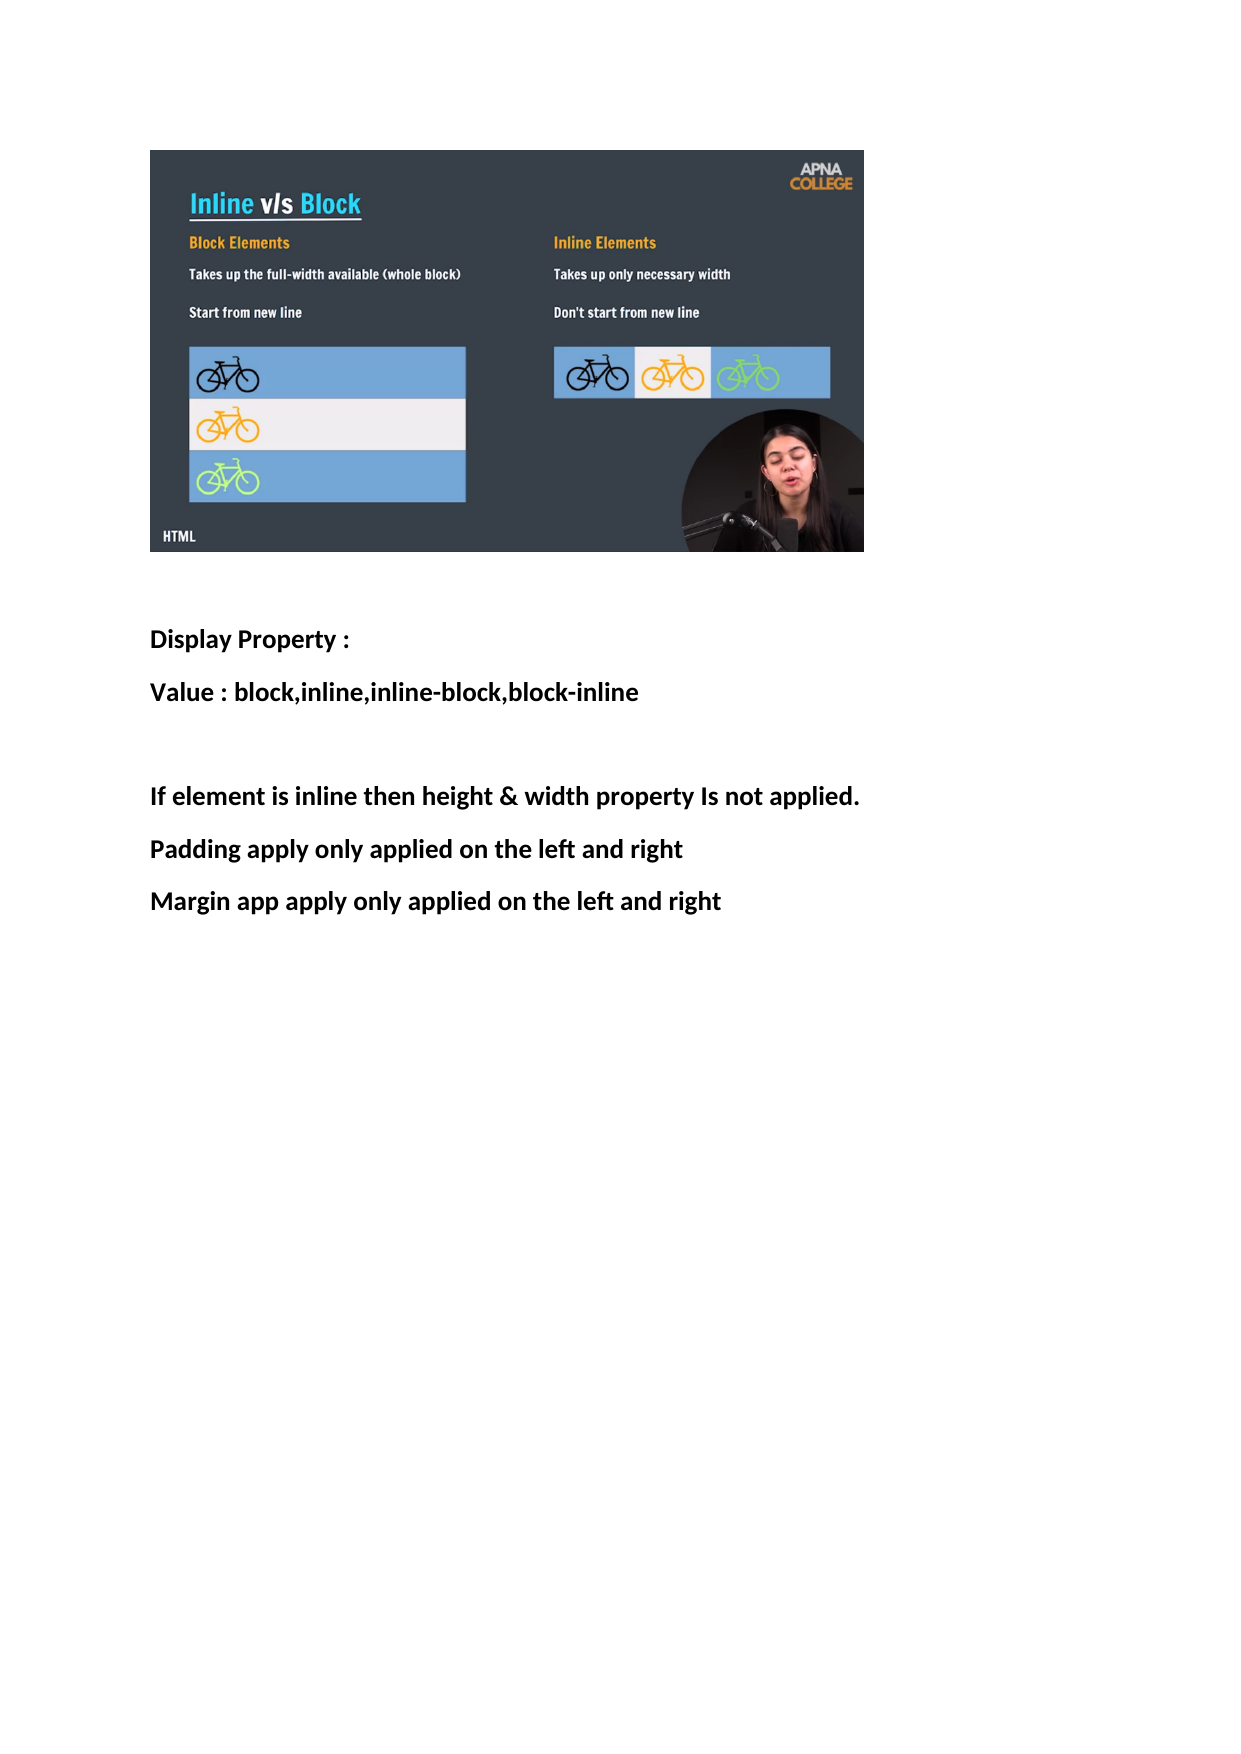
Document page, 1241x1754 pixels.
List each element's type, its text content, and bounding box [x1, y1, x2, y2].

text Display Property : [150, 623, 1090, 656]
text If element is inline then height & width property Is not applied. [150, 779, 1090, 813]
text Padding apply only applied on the left and right [150, 832, 1090, 865]
text Value : block,inline,inline-block,block-inline [150, 675, 1090, 708]
picture [150, 150, 864, 552]
text Margin app apply only applied on the left and right [150, 884, 1090, 917]
